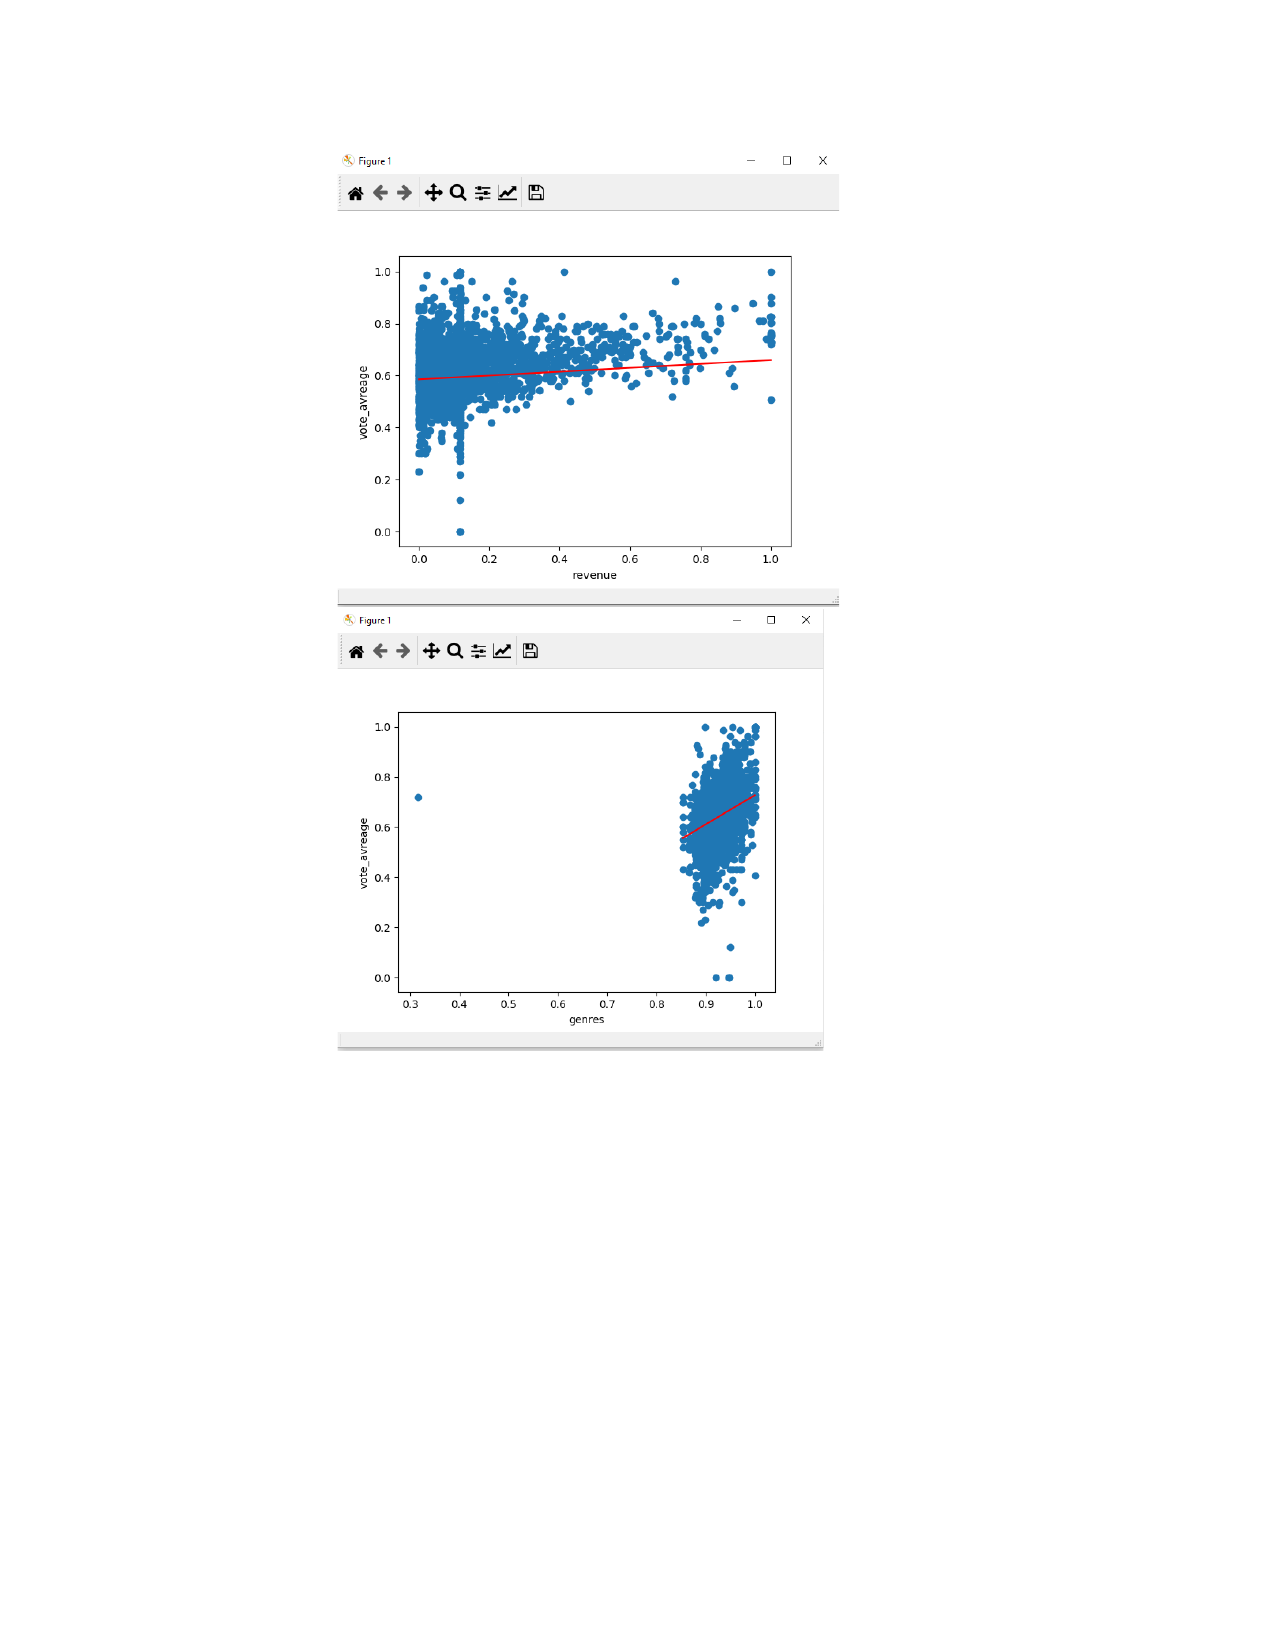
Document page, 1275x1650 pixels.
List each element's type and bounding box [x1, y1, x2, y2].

picture [337, 609, 824, 1051]
picture [337, 150, 840, 607]
